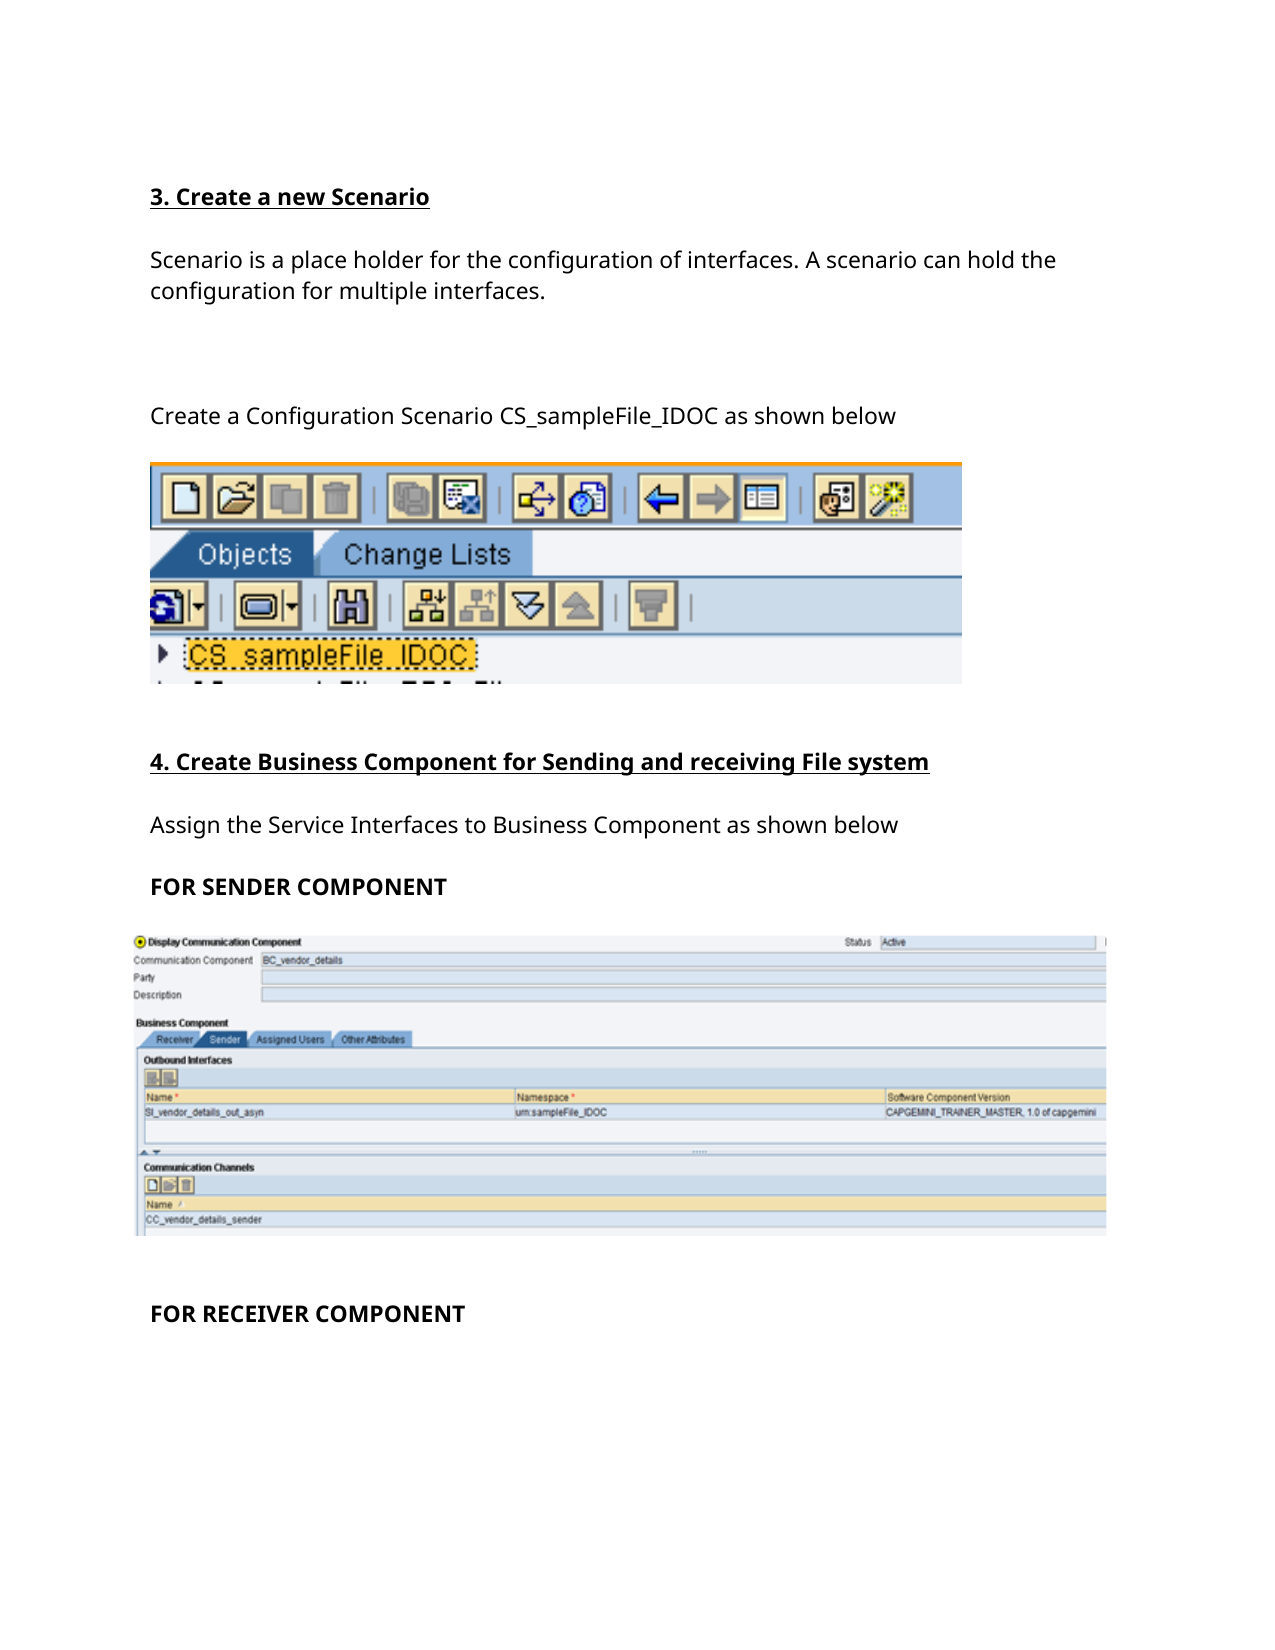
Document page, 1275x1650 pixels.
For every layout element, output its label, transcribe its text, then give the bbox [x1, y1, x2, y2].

text FOR RECEIVER COMPONENT [150, 1298, 1125, 1329]
picture [131, 933, 1107, 1236]
text 3. Create a new Scenario [150, 181, 1125, 212]
text Scenario is a place holder for the configuration of interfaces. A scenario can hold the [150, 244, 1125, 275]
text Create a Configuration Scenario CS_sampleFile_IDOC as shown below [150, 400, 1125, 431]
text FOR SENDER COMPONENT [150, 871, 1125, 902]
text Assign the Service Interfaces to Business Component as shown below [150, 809, 1125, 840]
text 4. Create Business Component for Sending and receiving File system [150, 746, 1125, 777]
picture [150, 462, 962, 684]
text configuration for multiple interfaces. [150, 275, 1125, 306]
